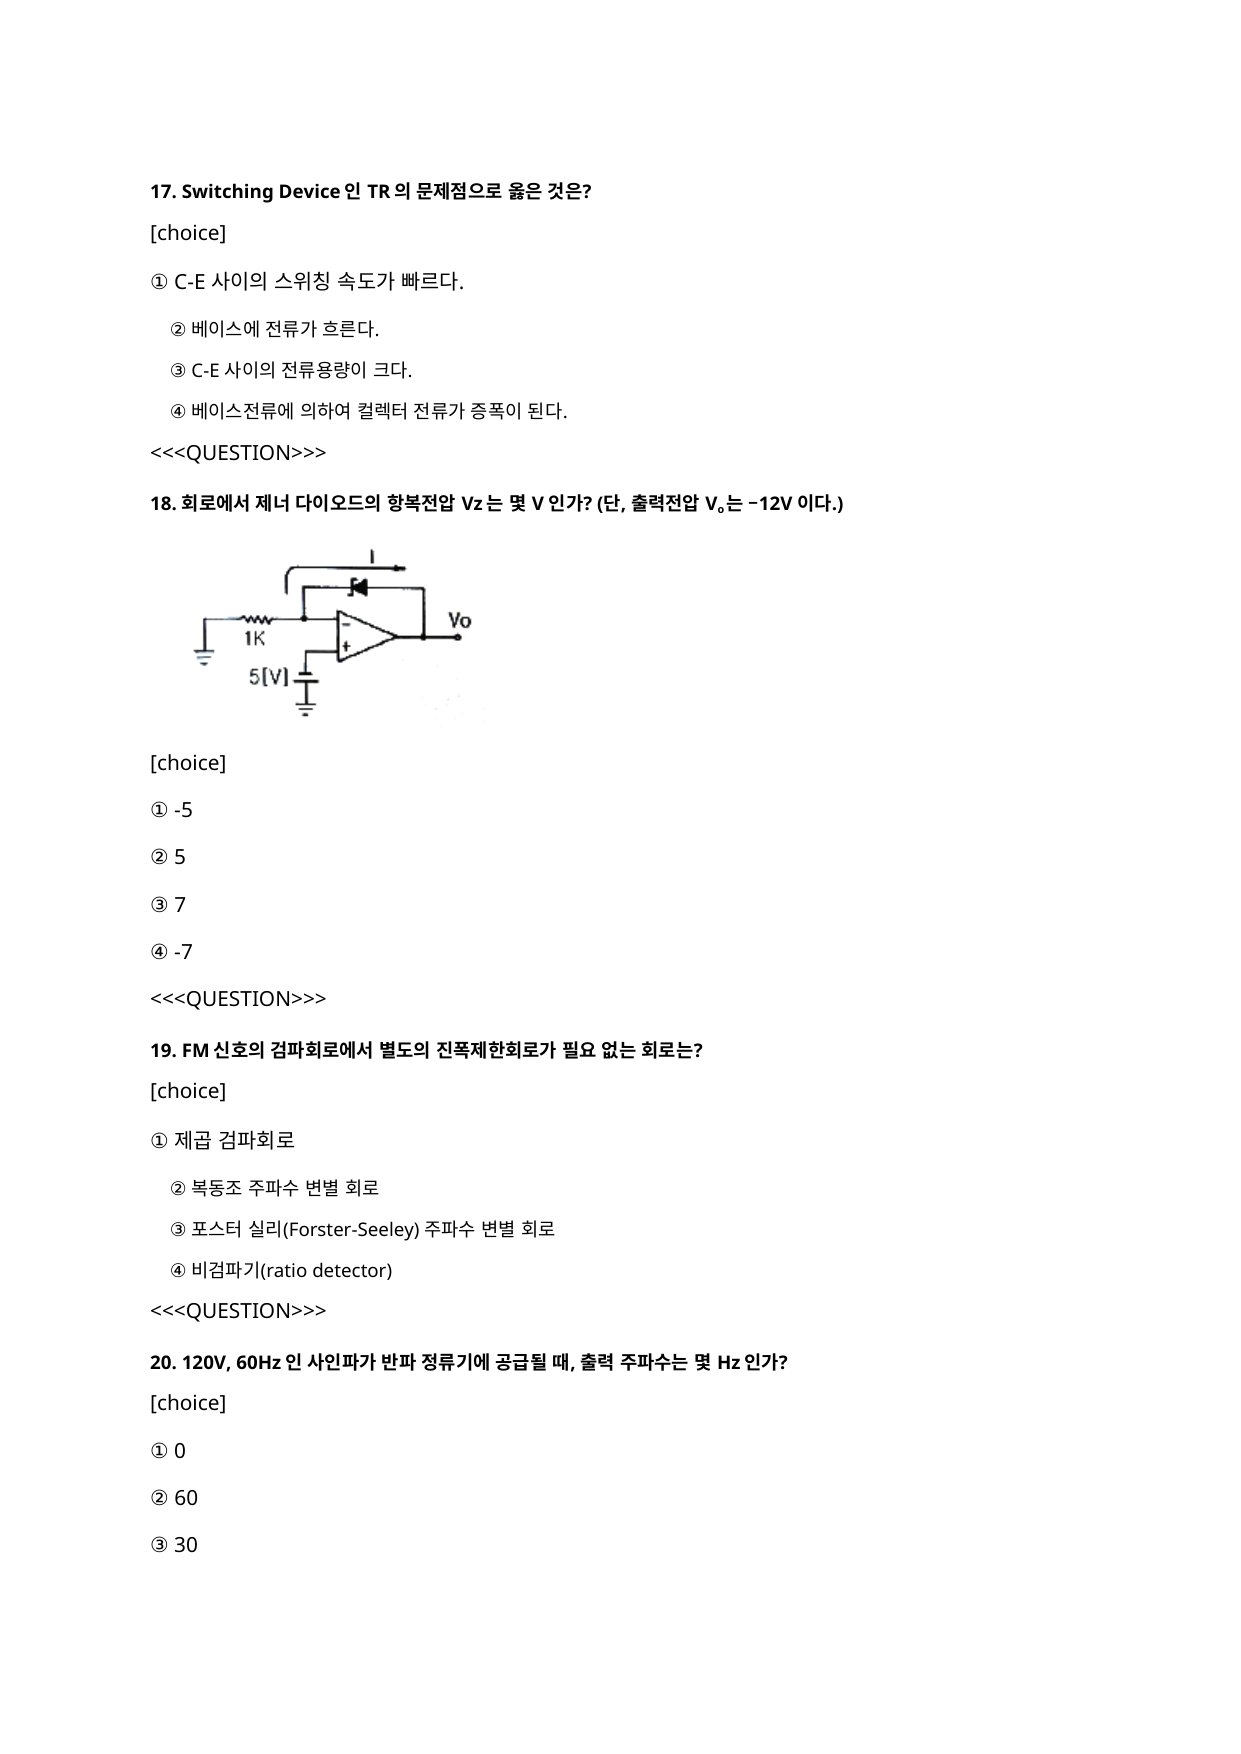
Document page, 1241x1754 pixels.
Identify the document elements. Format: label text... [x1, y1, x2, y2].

text [choice] [150, 1388, 1090, 1417]
text ④ -7 [150, 937, 1090, 965]
text ③ C-E 사이의 전류용량이 크다. [150, 356, 1090, 383]
text [choice] [150, 748, 1090, 776]
text 17. Switching Device인 TR의 문제점으로 옳은 것은? [150, 177, 1090, 204]
text ② 5 [150, 842, 1090, 871]
text 19. FM신호의 검파회로에서 별도의 진폭제한회로가 필요 없는 회로는? [150, 1036, 1090, 1063]
text ④ 베이스전류에 의하여 컬렉터 전류가 증폭이 된다. [150, 397, 1090, 424]
text ② 60 [150, 1483, 1090, 1512]
text ① -5 [150, 795, 1090, 823]
text ③ 포스터 실리(Forster-Seeley) 주파수 변별 회로 [150, 1214, 1090, 1241]
text ② 베이스에 전류가 흐른다. [150, 315, 1090, 342]
text <<<QUESTION>>> [150, 984, 1090, 1013]
text ④ 비검파기(ratio detector) [150, 1255, 1090, 1282]
text <<<QUESTION>>> [150, 438, 1090, 466]
text <<<QUESTION>>> [150, 1296, 1090, 1324]
text ① 제곱 검파회로 [150, 1124, 1090, 1154]
text ① 0 [150, 1436, 1090, 1464]
text ③ 30 [150, 1530, 1090, 1559]
text ③ 7 [150, 890, 1090, 918]
text ① C-E 사이의 스위칭 속도가 빠르다. [150, 265, 1090, 296]
text [choice] [150, 1077, 1090, 1105]
text [choice] [150, 218, 1090, 247]
text 20. 120V, 60Hz인 사인파가 반파 정류기에 공급될 때, 출력 주파수는 몇 Hz인가? [150, 1348, 1090, 1375]
text 18. 회로에서 제너 다이오드의 항복전압 Vz는 몇 V 인가? (단, 출력전압 Vo는 –12V 이다.) [150, 489, 1090, 516]
text ② 복동조 주파수 변별 회로 [150, 1173, 1090, 1201]
picture [169, 530, 487, 729]
